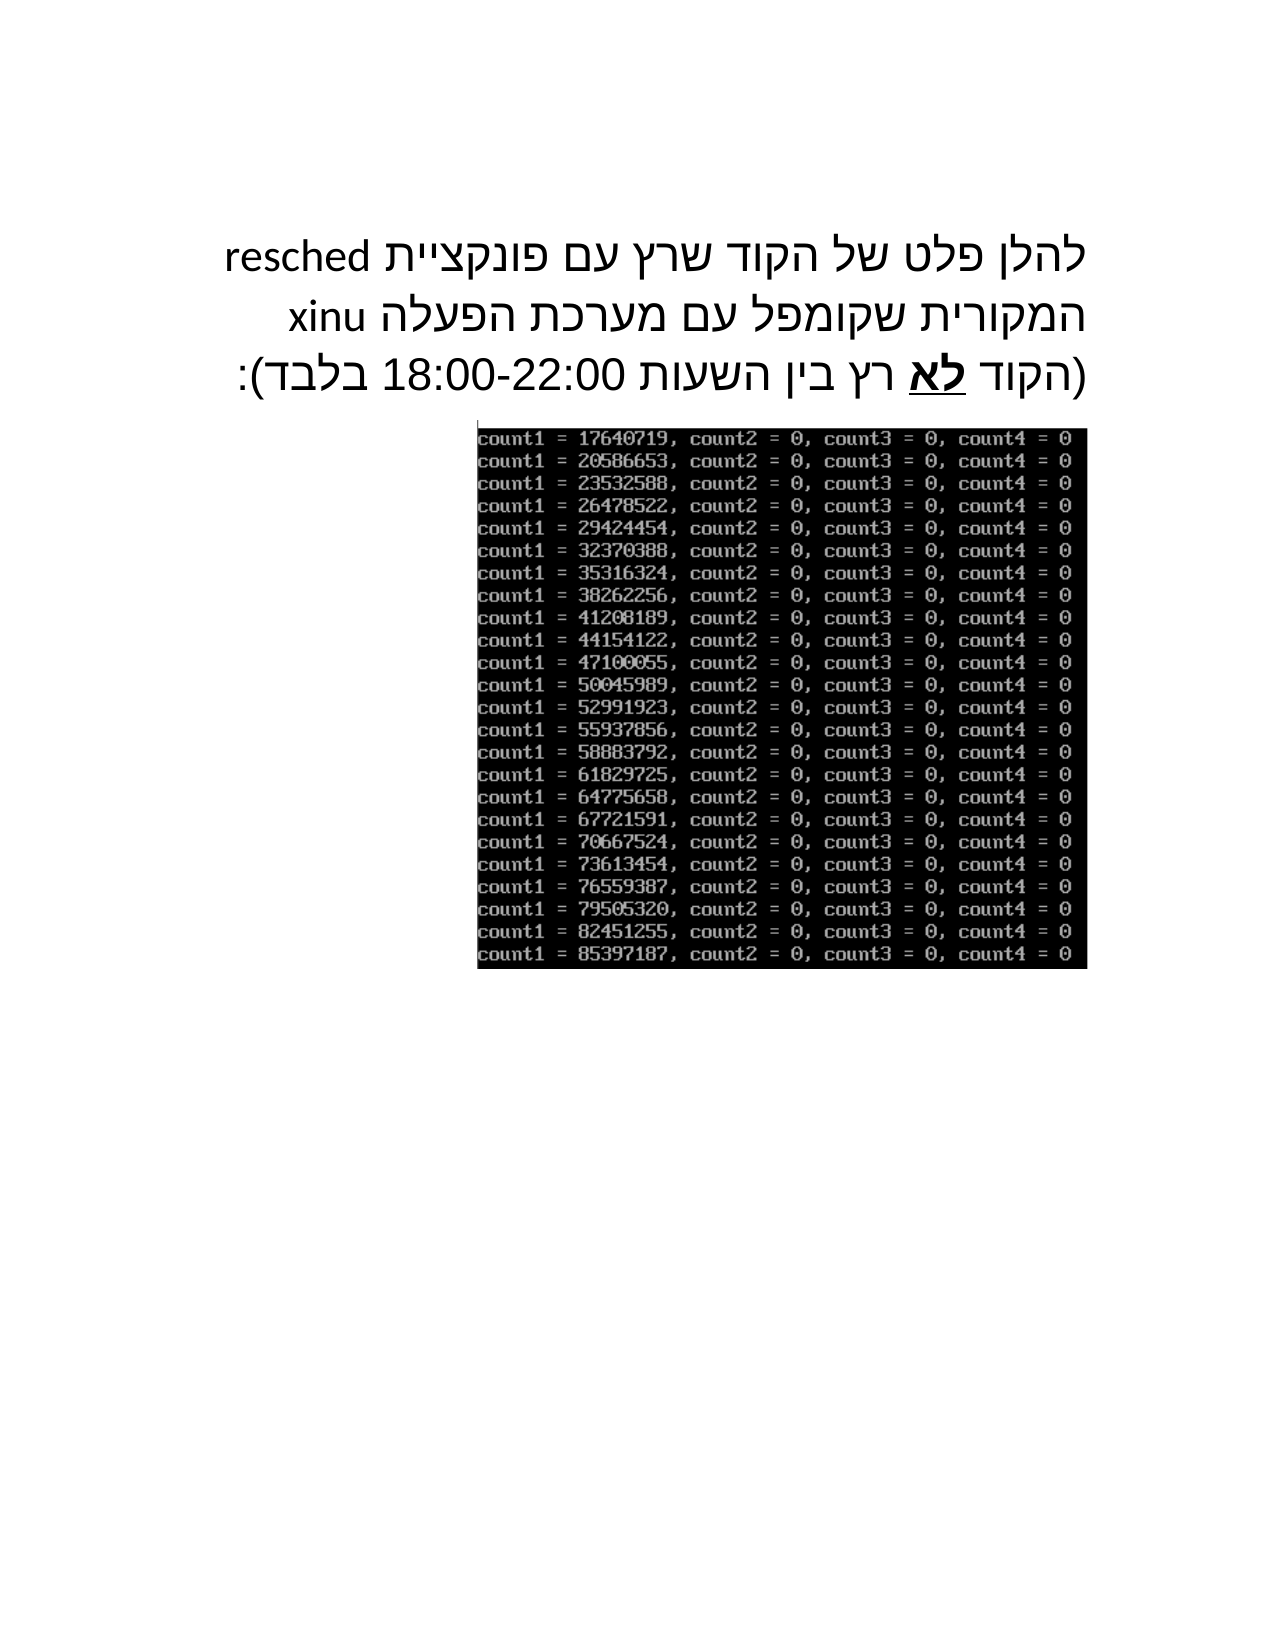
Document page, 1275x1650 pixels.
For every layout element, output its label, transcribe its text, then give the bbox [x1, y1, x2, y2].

text להלן פלט של הקוד שרץ עם פונקציית resched המקורית שקומפל עם מערכת הפעלה xinu (הקוד לא רץ בין השעות 18:00-22:00 בלבד): [187, 227, 1087, 400]
picture [477, 420, 1088, 969]
